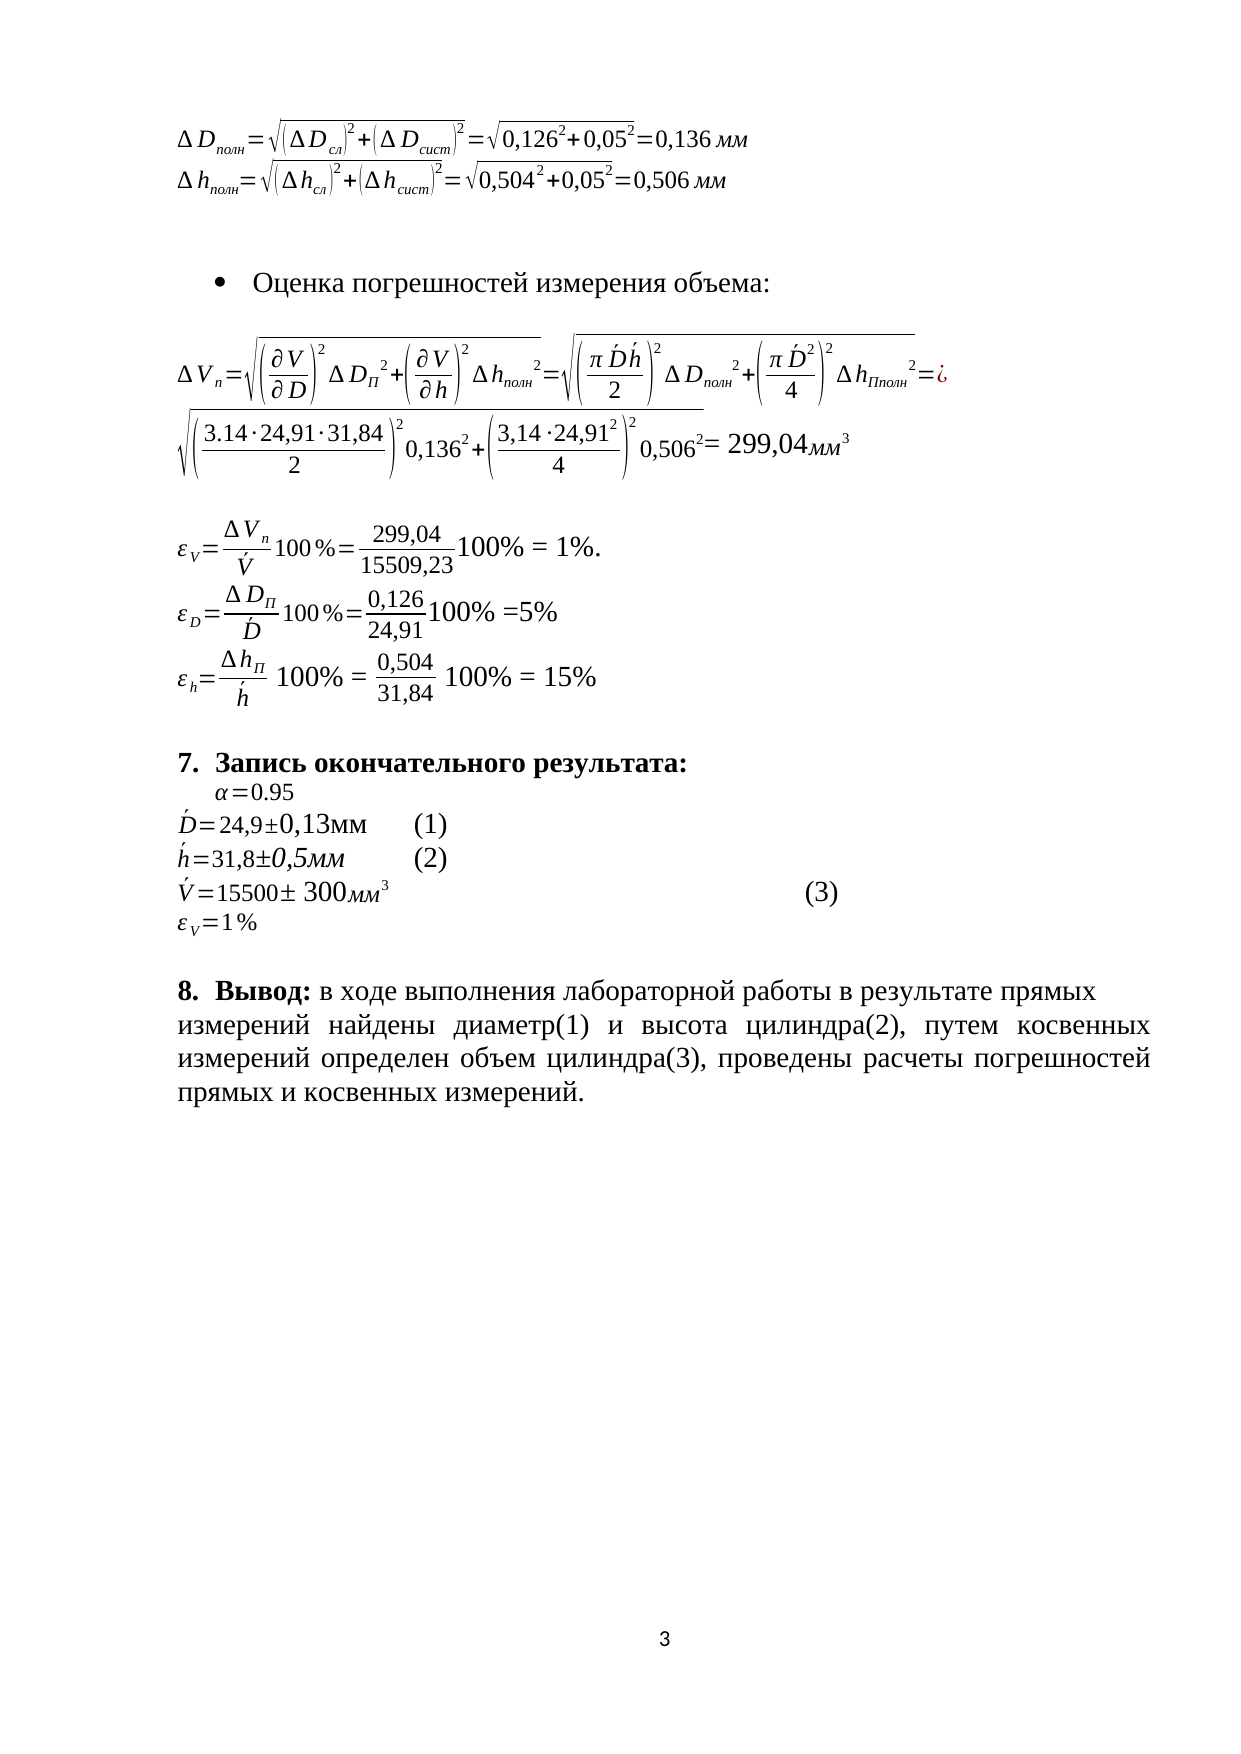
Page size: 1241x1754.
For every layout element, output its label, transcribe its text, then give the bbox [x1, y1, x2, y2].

text измерений найдены диаметр(1) и высота цилиндра(2), путем косвенных измерений определен объем цилиндра(3), проведены расчеты погрешностей прямых и косвенных измерений. [177, 1007, 1152, 1108]
text 100% = 1%. [177, 516, 1152, 581]
text 100% = 100% = 15% [177, 645, 1152, 711]
list Оценка погрешностей измерения объема: [215, 265, 1152, 299]
text 0,13мм (1) [177, 806, 1152, 840]
list Запись окончательного результата: [177, 745, 1152, 778]
text 100% =5% [177, 581, 1152, 645]
text ±0,5мм (2) [177, 840, 1152, 874]
text = 299,04 [177, 333, 1152, 482]
list Вывод: в ходе выполнения лабораторной работы в результате прямых [177, 973, 1152, 1007]
text ± 300 (3) [177, 874, 1152, 908]
